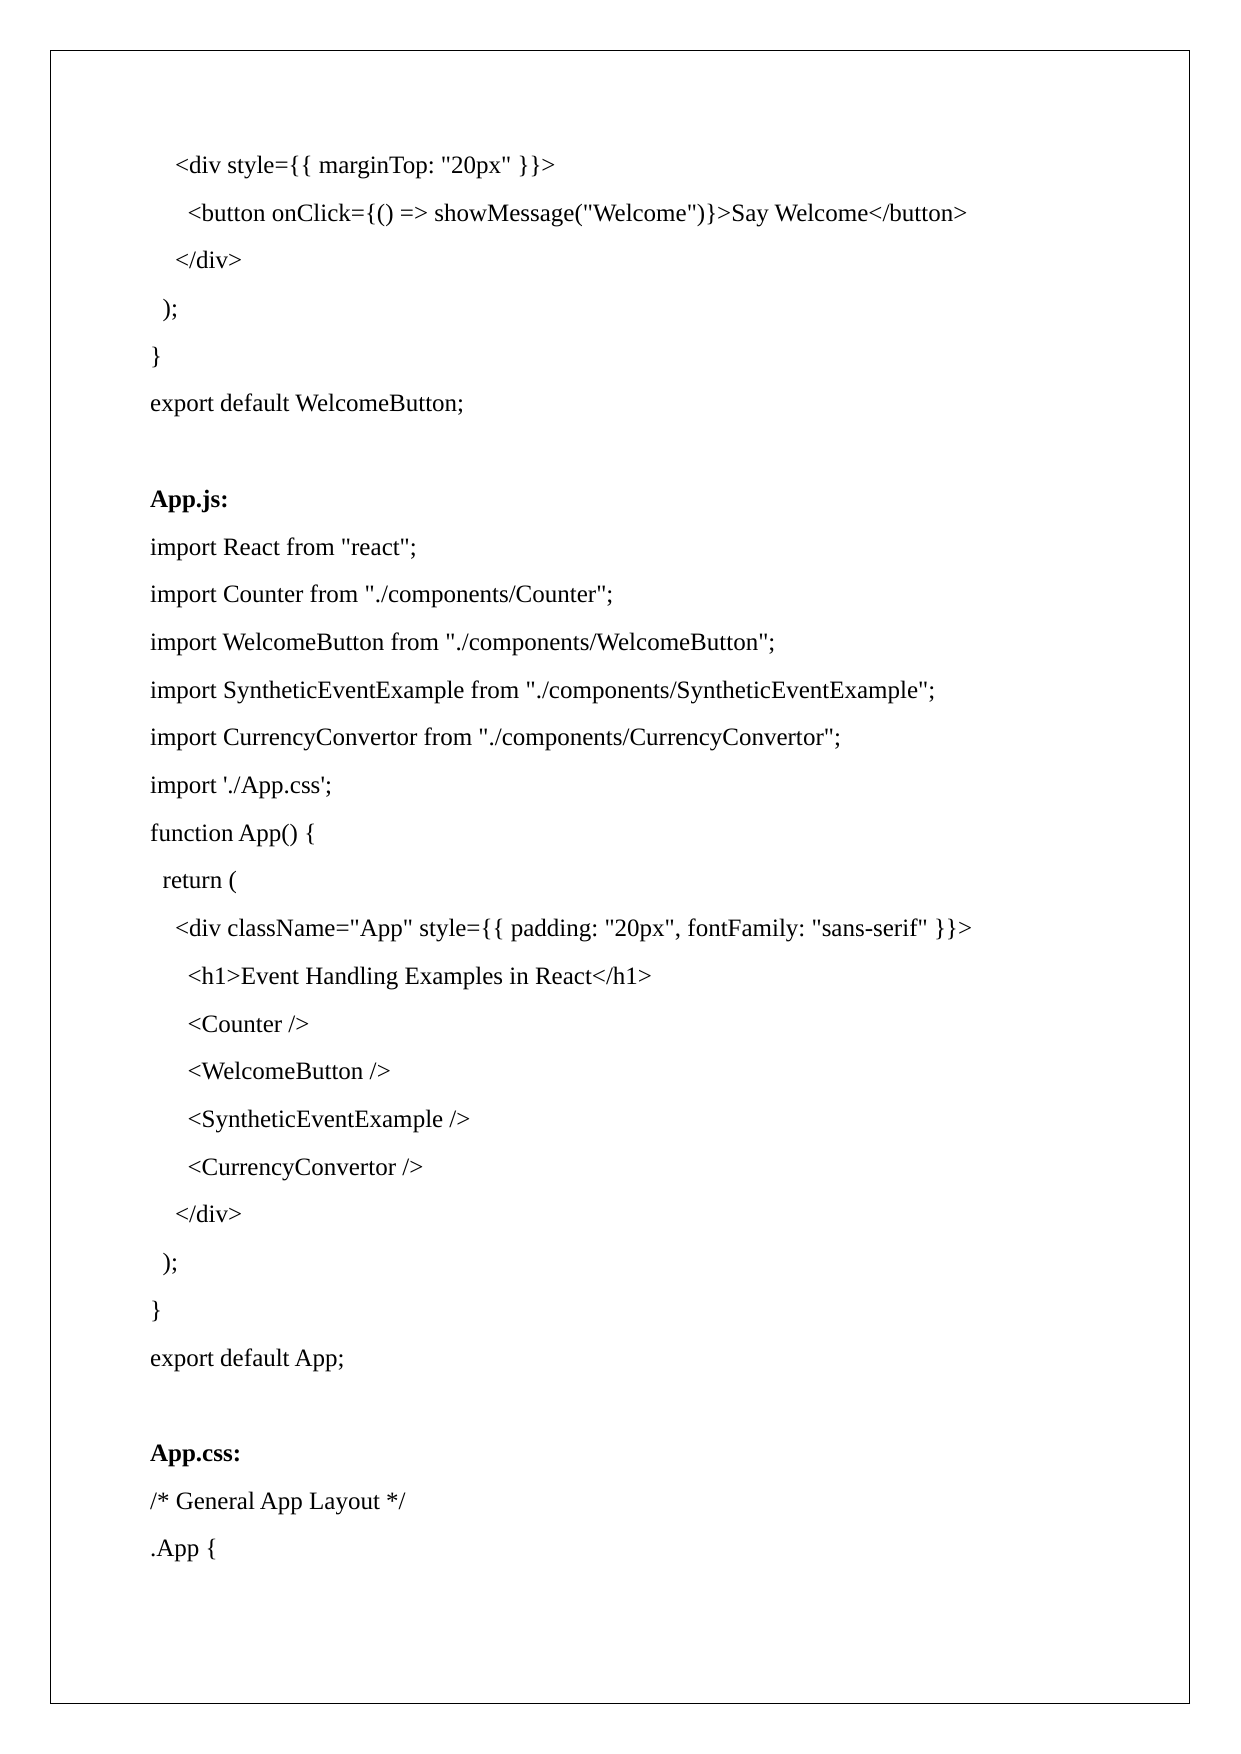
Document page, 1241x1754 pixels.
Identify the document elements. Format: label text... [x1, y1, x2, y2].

text ); [150, 293, 1090, 322]
text App.js: [150, 484, 1090, 513]
text return ( [150, 866, 1090, 894]
text <WelcomeButton /> [150, 1056, 1090, 1085]
text App.css: [150, 1438, 1090, 1467]
text import Counter from "./components/Counter"; [150, 579, 1090, 608]
text <button onClick={() => showMessage("Welcome")}>Say Welcome</button> [150, 198, 1090, 226]
text <div style={{ marginTop: "20px" }}> [150, 150, 1090, 179]
text function App() { [150, 818, 1090, 847]
text export default WelcomeButton; [150, 388, 1090, 417]
text /* General App Layout */ [150, 1486, 1090, 1514]
text import CurrencyConvertor from "./components/CurrencyConvertor"; [150, 722, 1090, 751]
text <h1>Event Handling Examples in React</h1> [150, 961, 1090, 990]
text import SyntheticEventExample from "./components/SyntheticEventExample"; [150, 675, 1090, 703]
text import './App.css'; [150, 770, 1090, 799]
text export default App; [150, 1343, 1090, 1371]
text .App { [150, 1533, 1090, 1562]
text </div> [150, 1199, 1090, 1228]
text } [150, 1295, 1090, 1324]
text import React from "react"; [150, 532, 1090, 560]
text import WelcomeButton from "./components/WelcomeButton"; [150, 627, 1090, 656]
text <CurrencyConvertor /> [150, 1152, 1090, 1181]
text ); [150, 1247, 1090, 1276]
text } [150, 341, 1090, 369]
text <Counter /> [150, 1009, 1090, 1037]
text </div> [150, 245, 1090, 274]
text <div className="App" style={{ padding: "20px", fontFamily: "sans-serif" }}> [150, 913, 1090, 942]
text <SyntheticEventExample /> [150, 1104, 1090, 1133]
